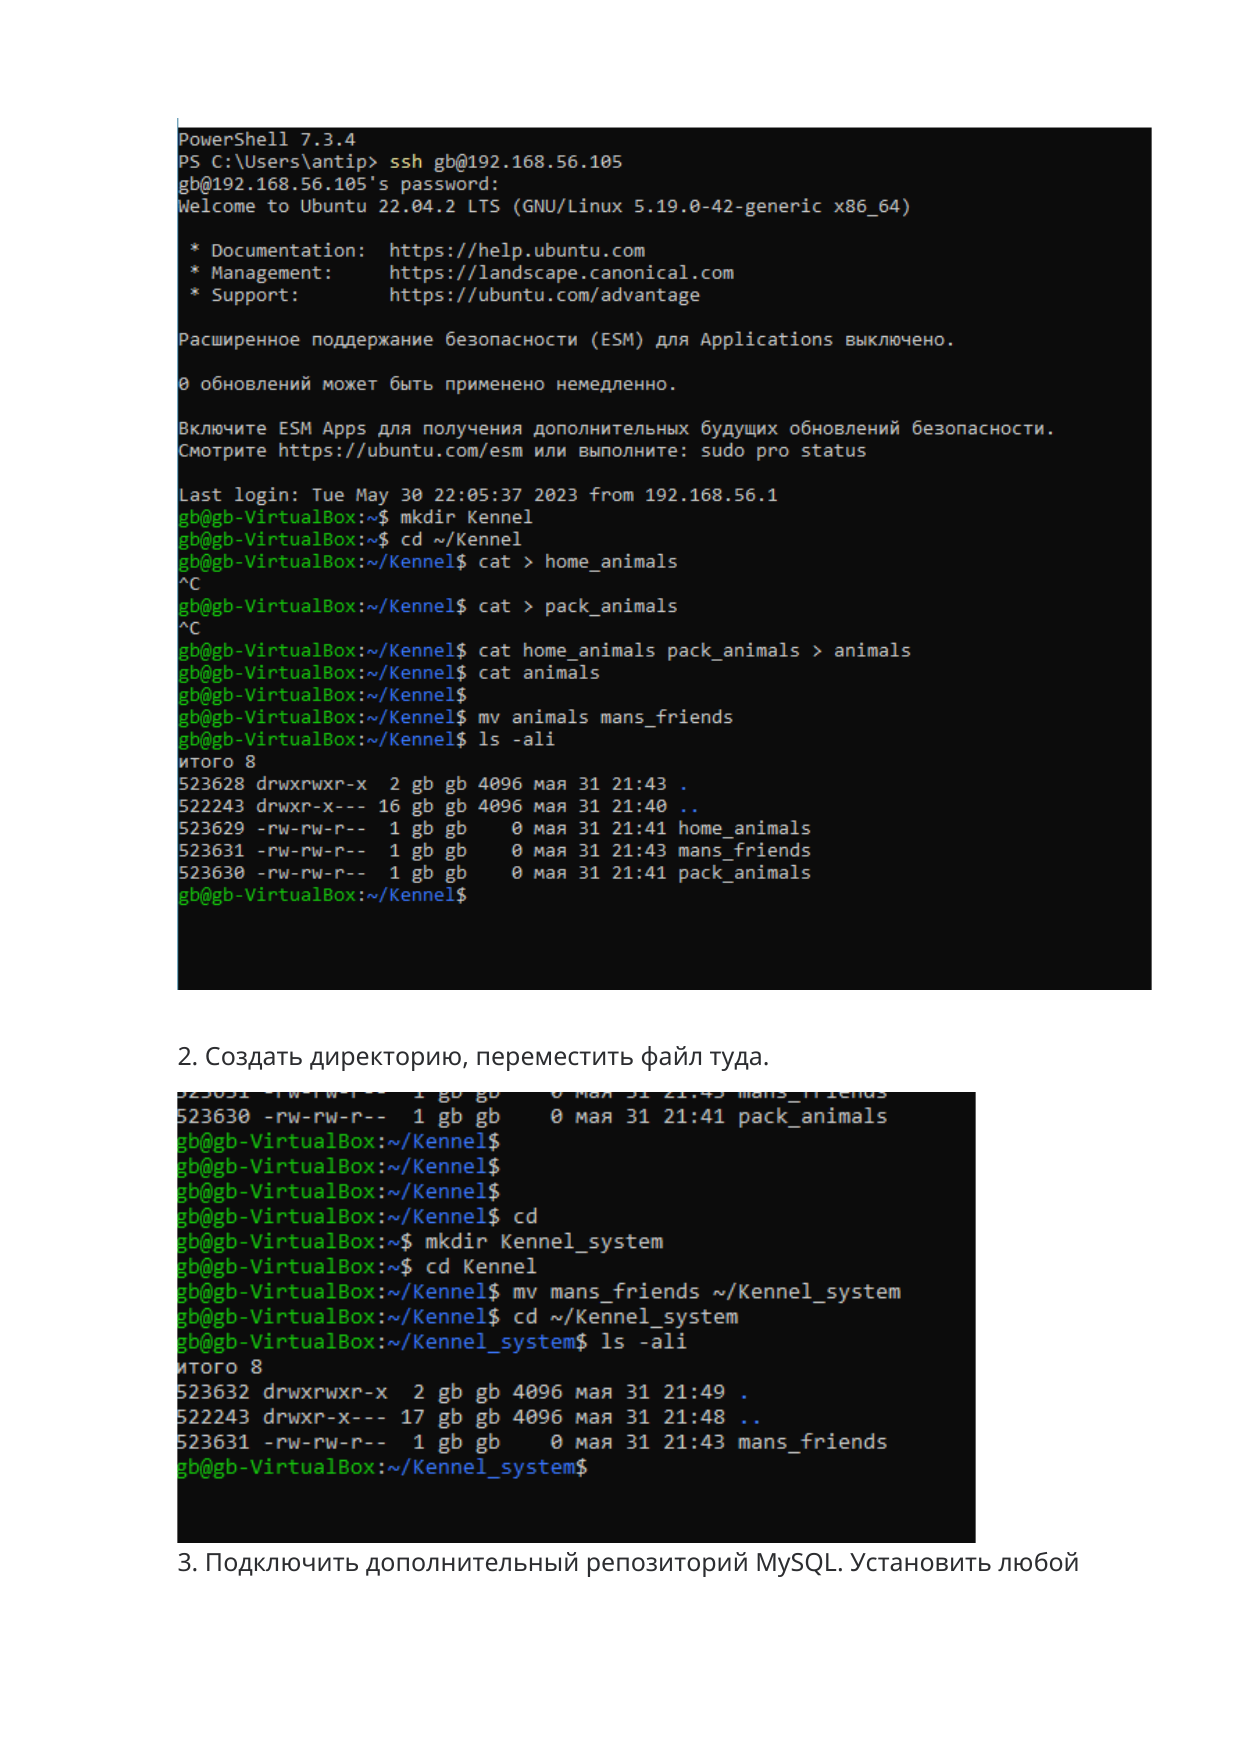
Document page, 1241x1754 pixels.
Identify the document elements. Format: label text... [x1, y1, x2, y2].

text 2. Создать директорию, переместить файл туда. [177, 1039, 1152, 1073]
picture [177, 118, 1152, 990]
picture [177, 1092, 976, 1543]
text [177, 1092, 1152, 1579]
